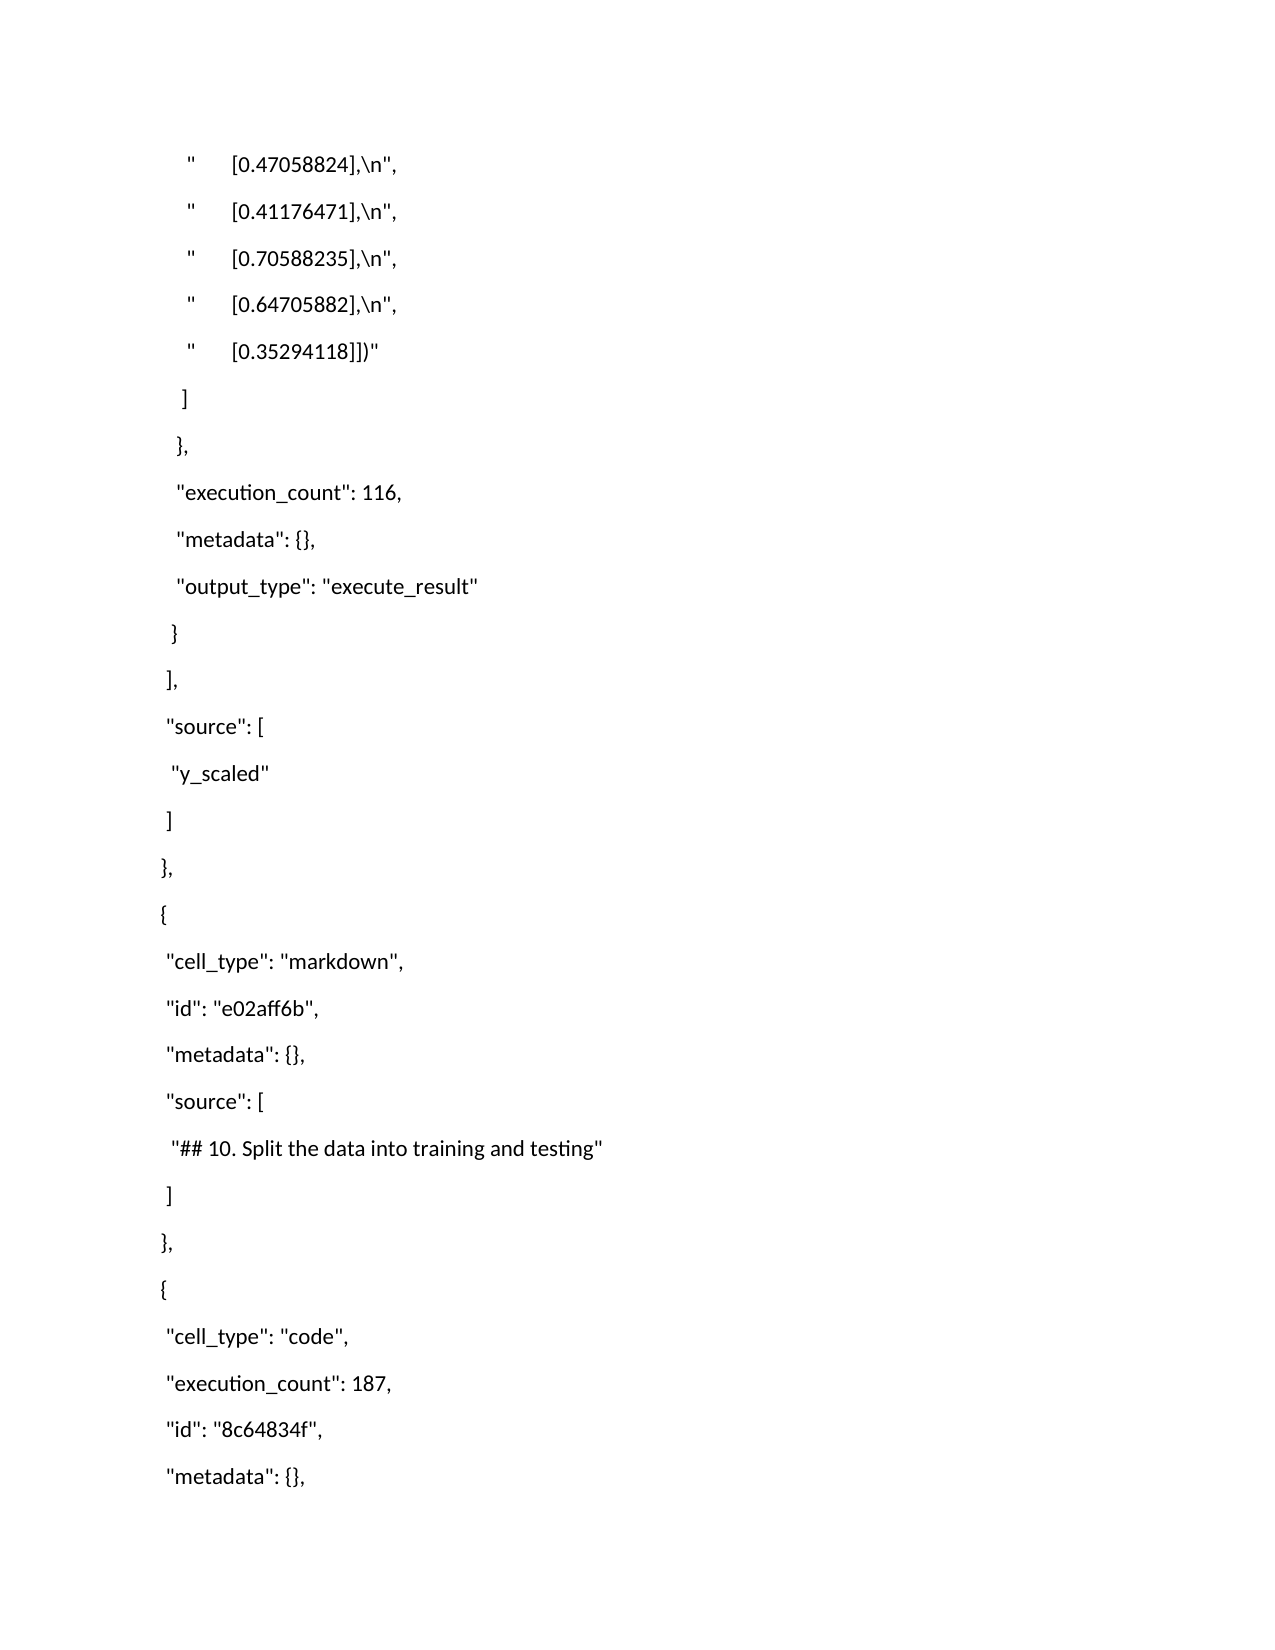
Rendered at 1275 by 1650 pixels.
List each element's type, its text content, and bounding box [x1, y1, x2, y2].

text " [0.35294118]])" [150, 337, 1125, 366]
text "execution_count": 116, [150, 478, 1125, 506]
text ] [150, 1181, 1125, 1209]
text } [150, 619, 1125, 647]
text "execution_count": 187, [150, 1369, 1125, 1397]
text " [0.41176471],\n", [150, 197, 1125, 225]
text "cell_type": "code", [150, 1322, 1125, 1350]
text "output_type": "execute_result" [150, 572, 1125, 600]
text "y_scaled" [150, 759, 1125, 787]
text { [150, 900, 1125, 928]
text "metadata": {}, [150, 525, 1125, 553]
text "id": "8c64834f", [150, 1416, 1125, 1444]
text "source": [ [150, 1087, 1125, 1116]
text "source": [ [150, 712, 1125, 741]
text { [150, 1275, 1125, 1303]
text }, [150, 1228, 1125, 1256]
text "id": "e02aff6b", [150, 994, 1125, 1022]
text }, [150, 853, 1125, 881]
text "metadata": {}, [150, 1041, 1125, 1069]
text " [0.64705882],\n", [150, 291, 1125, 319]
text "metadata": {}, [150, 1462, 1125, 1491]
text ] [150, 384, 1125, 412]
text "## 10. Split the data into training and testing" [150, 1134, 1125, 1162]
text }, [150, 431, 1125, 459]
text " [0.47058824],\n", [150, 150, 1125, 178]
text " [0.70588235],\n", [150, 244, 1125, 272]
text "cell_type": "markdown", [150, 947, 1125, 975]
text ] [150, 806, 1125, 834]
text ], [150, 666, 1125, 694]
